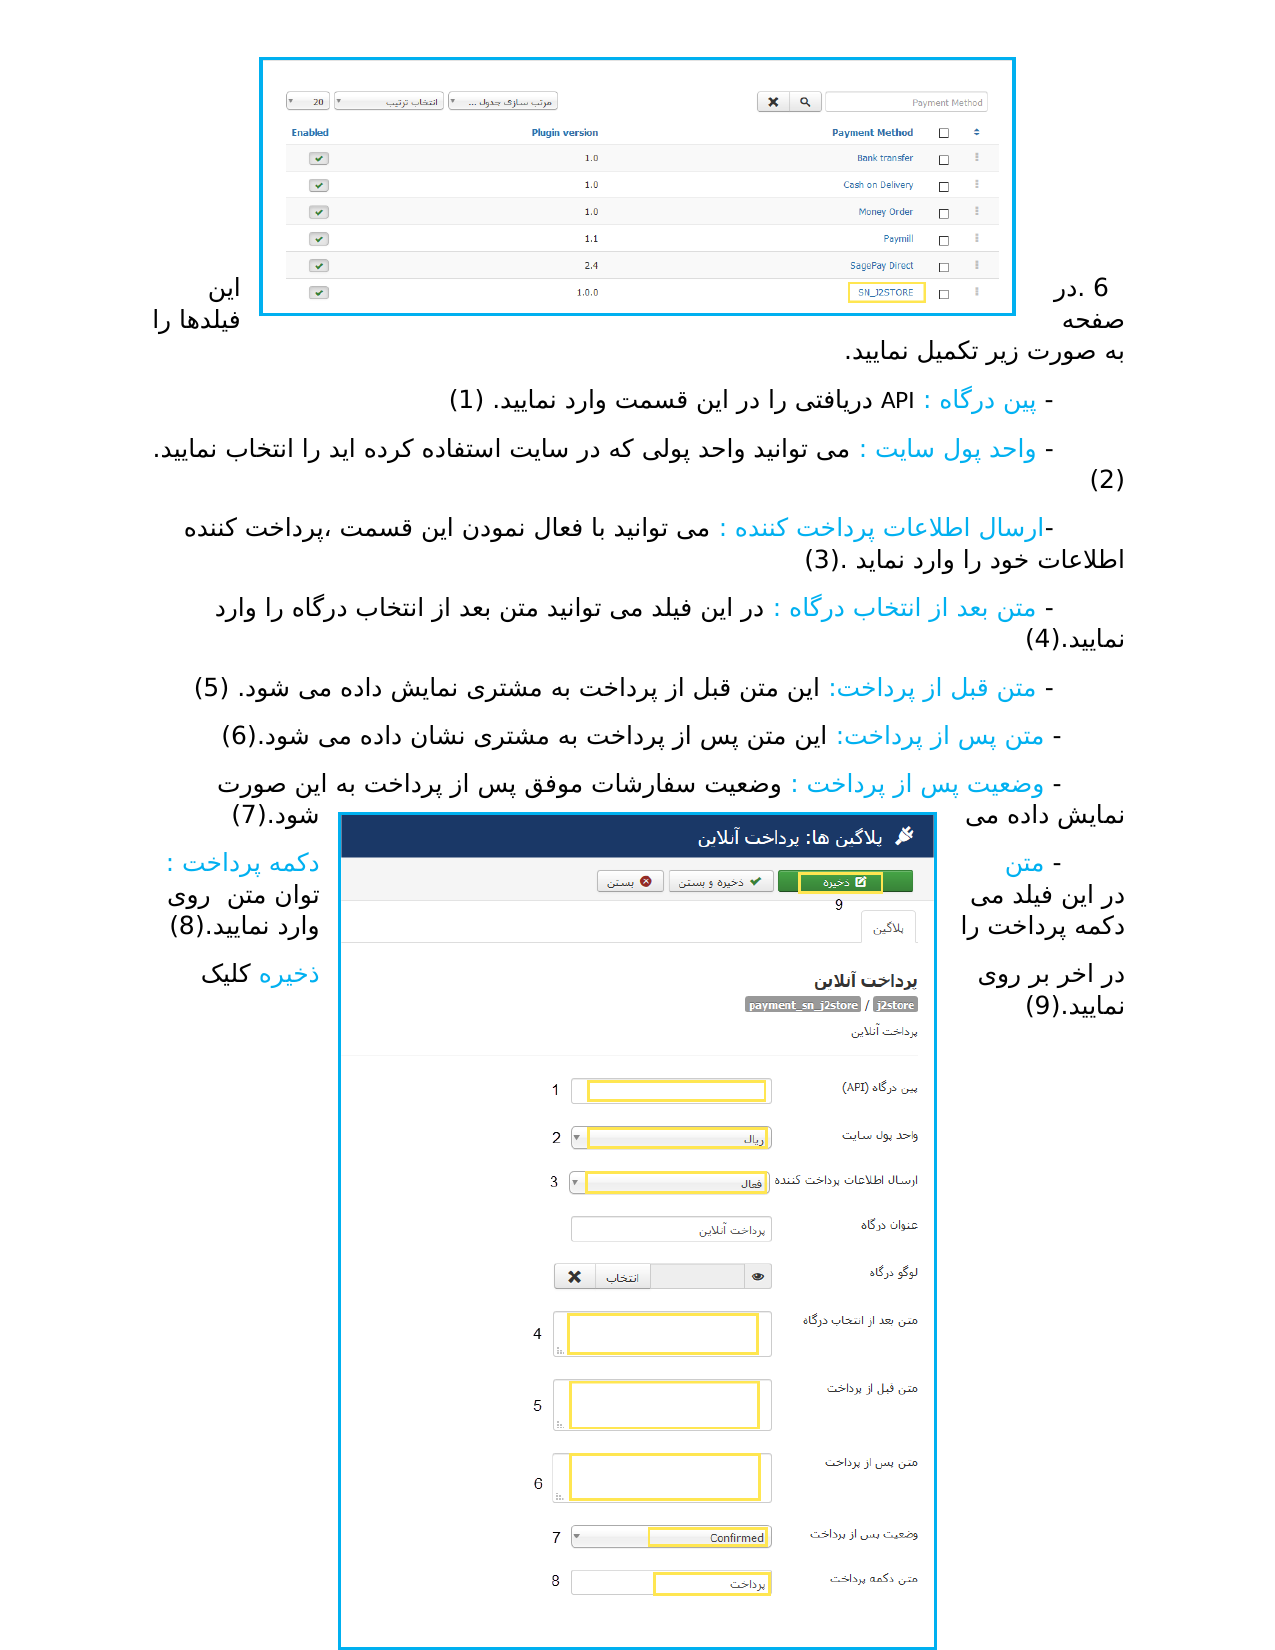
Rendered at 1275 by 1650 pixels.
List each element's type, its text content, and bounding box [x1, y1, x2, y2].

text در اخر بر روی ذخیره کلیک نمایید.(9) [937, 959, 1125, 1020]
text - واحد پول سایت : می توانید واحد پولی که در سایت استفاده کرده اید را انتخاب نمایید.(2) [150, 434, 1125, 494]
text 6 .در این صفحه فیلدها را به صورت زیر تکمیل نمایید. [150, 273, 1125, 365]
picture [264, 61, 1011, 312]
text - پین درگاه : API دریافتی را در این قسمت وارد نمایید. (1) [150, 384, 1125, 415]
picture [342, 816, 933, 1646]
text - متن دکمه پرداخت : در این فیلد می توان متن روی دکمه پرداخت را وارد نمایید.(8) [937, 848, 1125, 941]
text - متن دکمه پرداخت : در این فیلد می توان متن روی دکمه پرداخت را وارد نمایید.(8) [150, 848, 338, 941]
text در اخر بر روی ذخیره کلیک نمایید.(9) [150, 959, 338, 1020]
text -ارسال اطلاعات پرداخت کننده : می توانید با فعال نمودن این قسمت ،پرداخت کننده اطلاعات خود را وارد نماید .(3) [150, 513, 1125, 574]
text - متن بعد از انتخاب درگاه : در این فیلد می توانید متن بعد از انتخاب درگاه را وارد نمایید.(4) [150, 593, 1125, 654]
text - متن قبل از پرداخت: این متن قبل از پرداخت به مشتری نمایش داده می شود. (5) [150, 673, 1125, 702]
text - متن پس از پرداخت: این متن پس از پرداخت به مشتری نشان داده می شود.(6) [150, 721, 1125, 750]
text - وضعیت پس از پرداخت : وضعیت سفارشات موفق پس از پرداخت به این صورت نمایش داده می شود.(7) [150, 769, 1125, 829]
